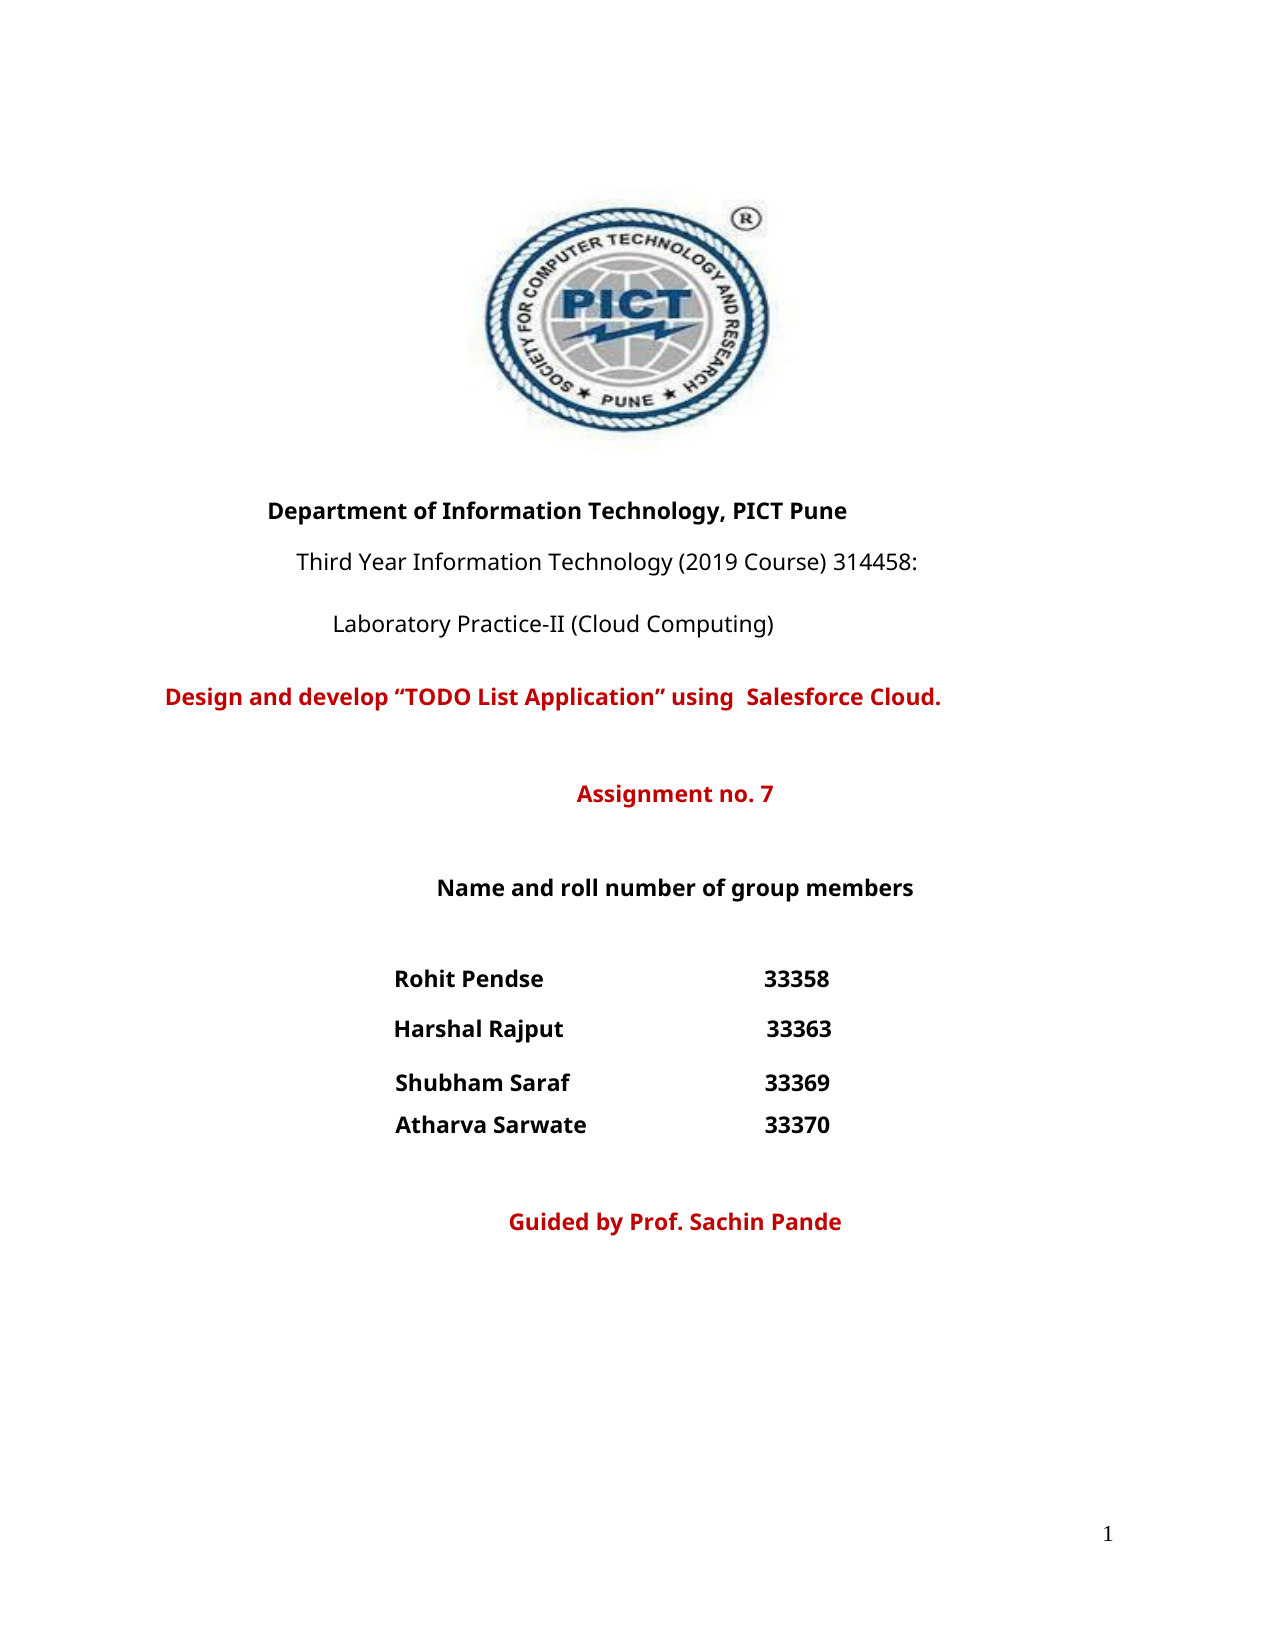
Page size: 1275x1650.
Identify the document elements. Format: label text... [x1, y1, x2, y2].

text Name and roll number of group members [413, 872, 937, 904]
subtitle Department of Information Technology, PICT Pune [267, 495, 1137, 527]
table_cell 33369 [748, 1057, 841, 1099]
table_cell 33363 [748, 1004, 841, 1057]
table_cell Shubham Saraf [388, 1057, 748, 1099]
text Guided by Prof. Sachin Pande [413, 1206, 937, 1237]
table_cell Harshal Rajput [388, 1004, 748, 1057]
table_cell Atharva Sarwate [388, 1099, 748, 1142]
picture [467, 187, 800, 455]
table_header 33358 [748, 961, 841, 1004]
table_cell 33370 [748, 1099, 841, 1142]
text Third Year Information Technology (2019 Course) 314458: Laboratory Practice-II (Cloud Computing) [296, 546, 1017, 639]
table_header Rohit Pendse [388, 961, 748, 1004]
subtitle Assignment no. 7 [413, 778, 937, 809]
title Design and develop “TODO List Application” using Salesforce Cloud. [164, 681, 1112, 713]
